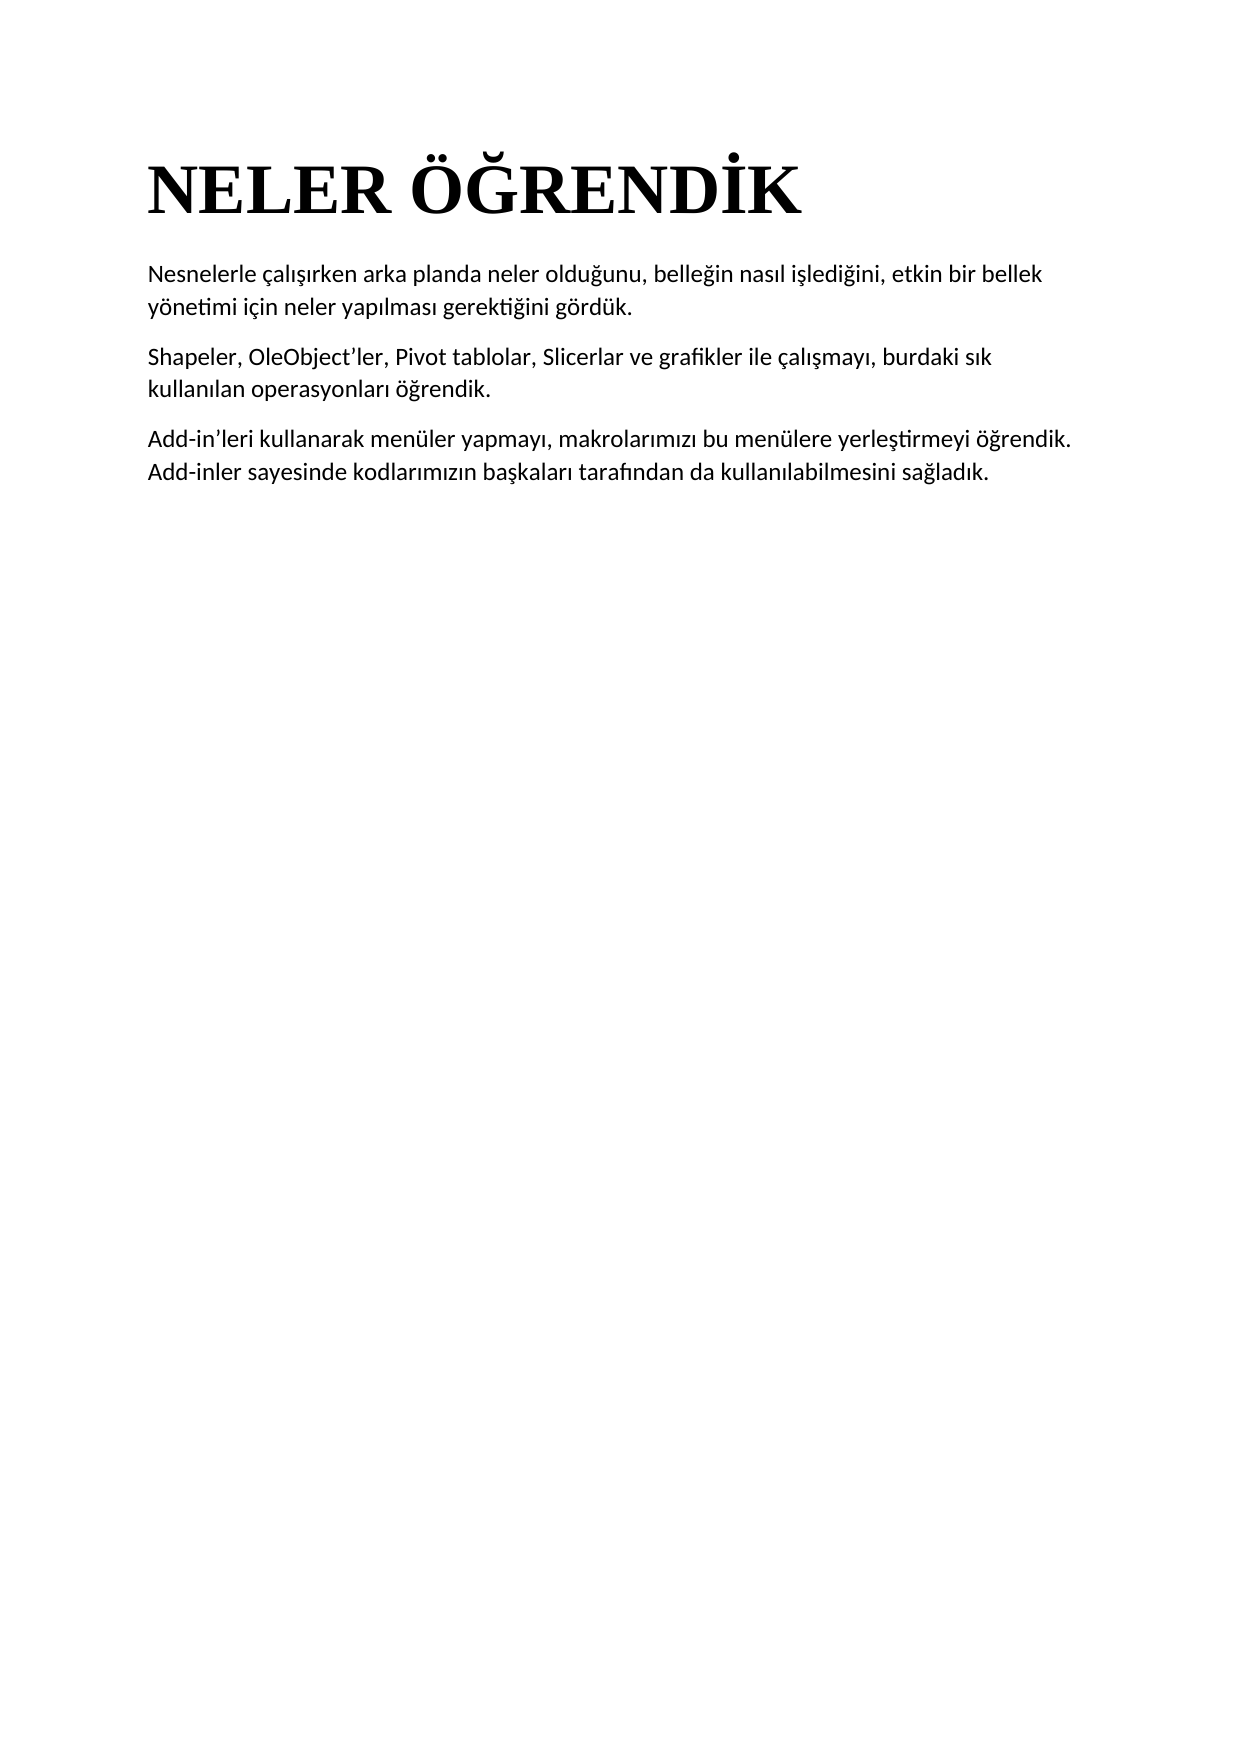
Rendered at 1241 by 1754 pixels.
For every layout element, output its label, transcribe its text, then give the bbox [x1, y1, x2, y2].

text Shapeler, OleObject’ler, Pivot tablolar, Slicerlar ve grafikler ile çalışmayı, burdaki sık kullanılan operasyonları öğrendik. [148, 341, 1093, 404]
text Nesnelerle çalışırken arka planda neler olduğunu, belleğin nasıl işlediğini, etkin bir bellek yönetimi için neler yapılması gerektiğini gördük. [148, 258, 1093, 322]
subtitle Neler Öğrendik [148, 148, 1093, 229]
text Add-in’leri kullanarak menüler yapmayı, makrolarımızı bu menülere yerleştirmeyi öğrendik. Add-inler sayesinde kodlarımızın başkaları tarafından da kullanılabilmesini sağladık. [148, 423, 1093, 487]
